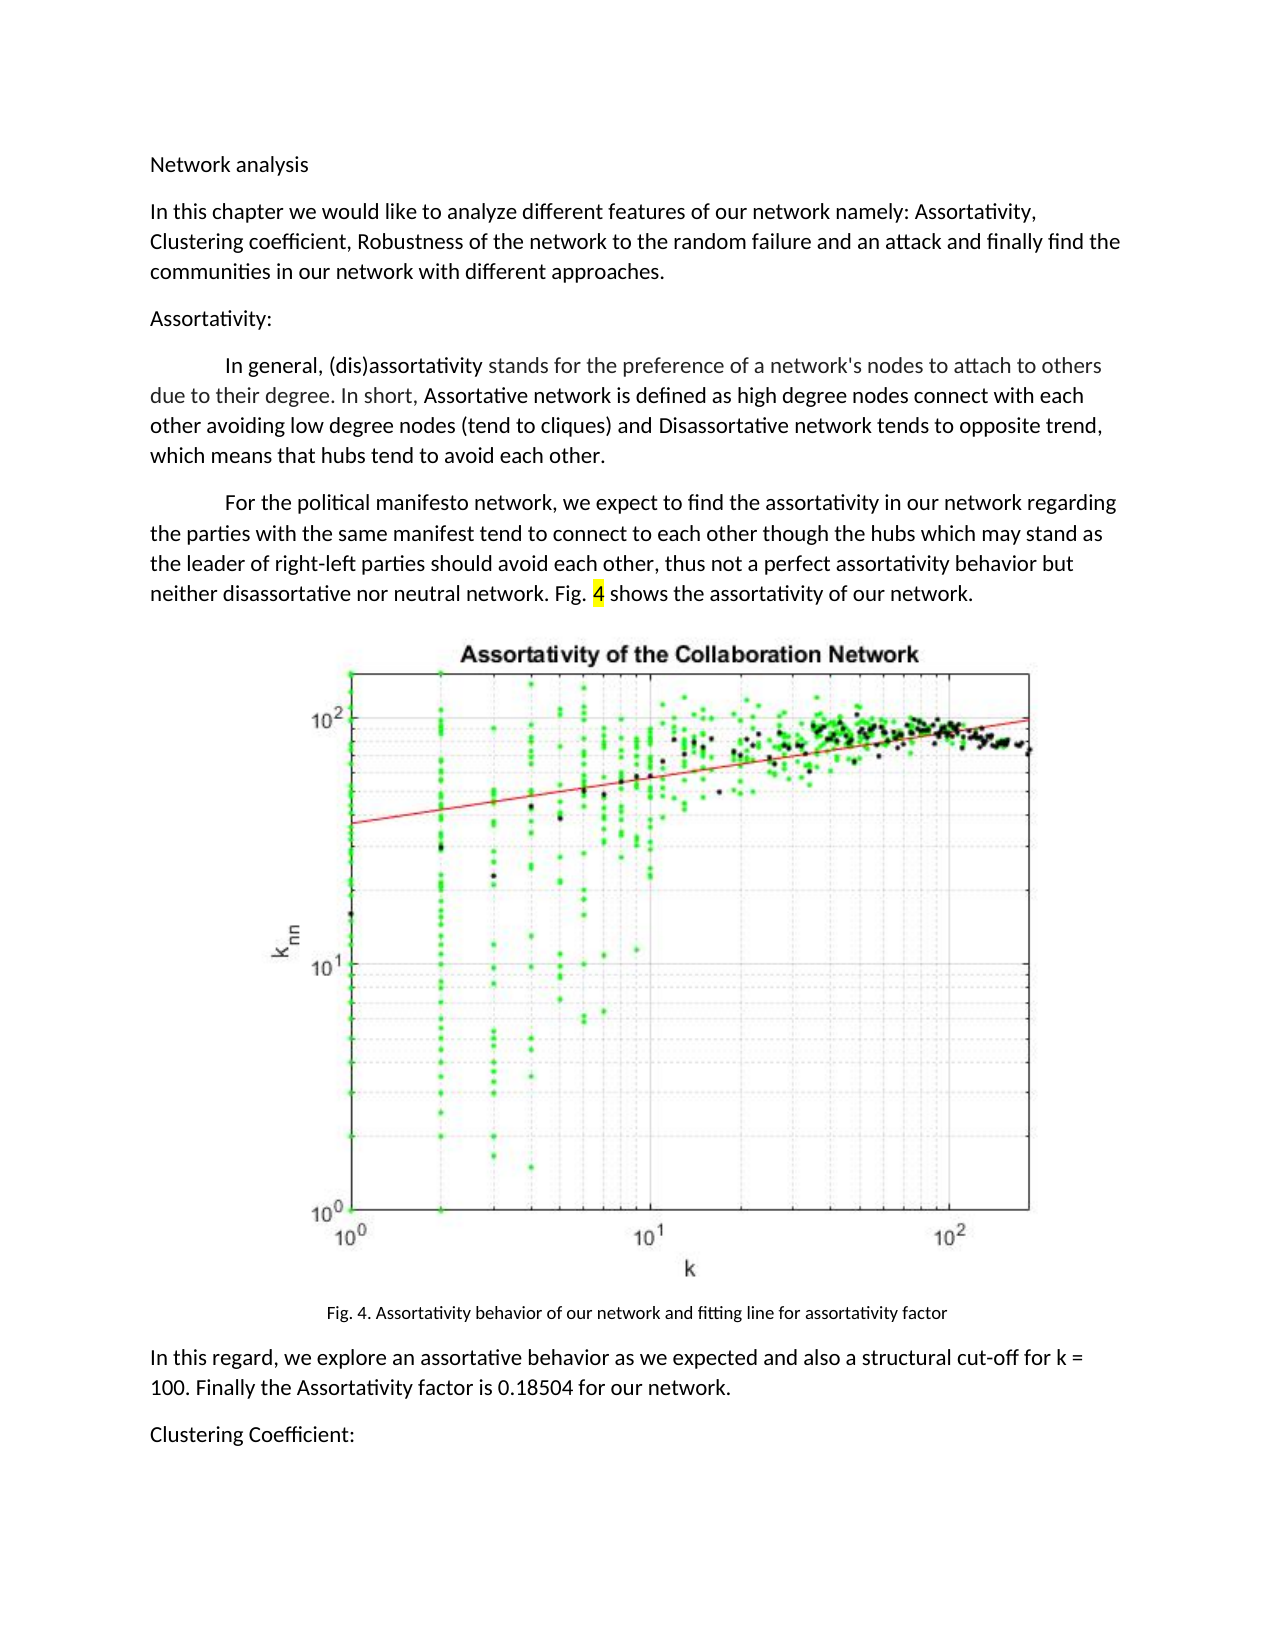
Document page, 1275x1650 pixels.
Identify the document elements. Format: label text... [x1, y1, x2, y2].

picture [237, 625, 1113, 1283]
text In general, (dis)assortativity stands for the preference of a network's nodes to attach to others due to their degree. In short, Assortative network is defined as high degree nodes connect with each other avoiding low degree nodes (tend to cliques) and Disassortative network tends to opposite trend, which means that hubs tend to avoid each other. [150, 351, 1125, 470]
text Assortativity: [150, 304, 1125, 332]
text Fig. 4. Assortativity behavior of our network and fitting line for assortativity factor [150, 1301, 1125, 1324]
text Network analysis [150, 150, 1125, 178]
text For the political manifesto network, we expect to find the assortativity in our network regarding the parties with the same manifest tend to connect to each other though the hubs which may stand as the leader of right-left parties should avoid each other, thus not a perfect assortativity behavior but neither disassortative nor neutral network. Fig. 4 shows the assortativity of our network. [150, 488, 1125, 607]
text Clustering Coefficient: [150, 1420, 1125, 1448]
text In this regard, we explore an assortative behavior as we expected and also a structural cut-off for k = 100. Finally the Assortativity factor is 0.18504 for our network. [150, 1343, 1125, 1401]
text In this chapter we would like to analyze different features of our network namely: Assortativity, Clustering coefficient, Robustness of the network to the random failure and an attack and finally find the communities in our network with different approaches. [150, 197, 1125, 285]
